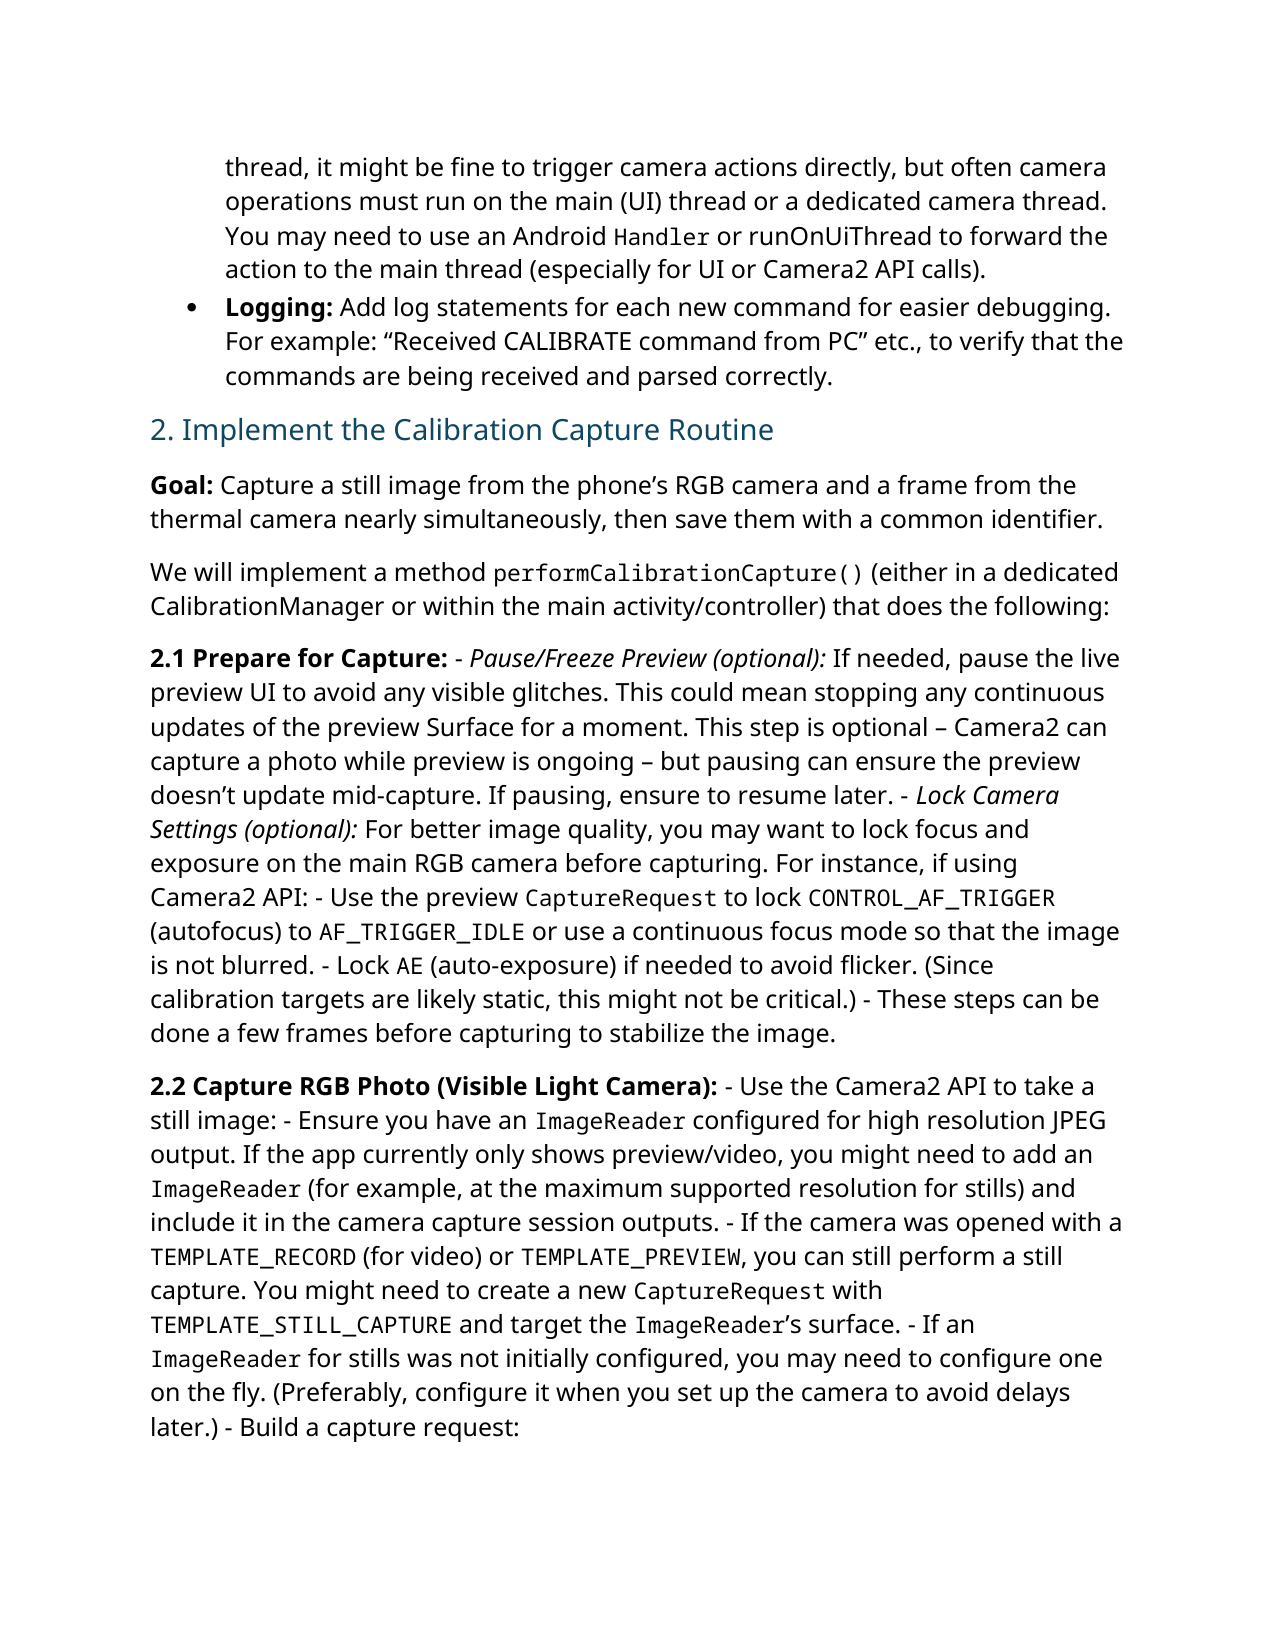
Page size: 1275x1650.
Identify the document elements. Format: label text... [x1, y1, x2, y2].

text We will implement a method performCalibrationCapture() (either in a dedicated CalibrationManager or within the main activity/controller) that does the following: [150, 554, 1125, 622]
list Logging: Add log statements for each new command for easier debugging. For example: “Received CALIBRATE command from PC” etc., to verify that the commands are being received and parsed correctly. [187, 290, 1125, 392]
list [187, 150, 1125, 286]
text Goal: Capture a still image from the phone’s RGB camera and a frame from the thermal camera nearly simultaneously, then save them with a common identifier. [150, 467, 1125, 535]
text 2.1 Prepare for Capture: - Pause/Freeze Preview (optional): If needed, pause the live preview UI to avoid any visible glitches. This could mean stopping any continuous updates of the preview Surface for a moment. This step is optional – Camera2 can capture a photo while preview is ongoing – but pausing can ensure the preview doesn’t update mid-capture. If pausing, ensure to resume later. - Lock Camera Settings (optional): For better image quality, you may want to lock focus and exposure on the main RGB camera before capturing. For instance, if using Camera2 API: - Use the preview CaptureRequest to lock CONTROL_AF_TRIGGER (autofocus) to AF_TRIGGER_IDLE or use a continuous focus mode so that the image is not blurred. - Lock AE (auto-exposure) if needed to avoid flicker. (Since calibration targets are likely static, this might not be critical.) - These steps can be done a few frames before capturing to stabilize the image. [150, 641, 1125, 1050]
text 2.2 Capture RGB Photo (Visible Light Camera): - Use the Camera2 API to take a still image: - Ensure you have an ImageReader configured for high resolution JPEG output. If the app currently only shows preview/video, you might need to add an ImageReader (for example, at the maximum supported resolution for stills) and include it in the camera capture session outputs. - If the camera was opened with a TEMPLATE_RECORD (for video) or TEMPLATE_PREVIEW, you can still perform a still capture. You might need to create a new CaptureRequest with TEMPLATE_STILL_CAPTURE and target the ImageReader’s surface. - If an ImageReader for stills was not initially configured, you may need to configure one on the fly. (Preferably, configure it when you set up the camera to avoid delays later.) - Build a capture request: [150, 1068, 1125, 1443]
subtitle 2. Implement the Calibration Capture Routine [150, 409, 1125, 448]
